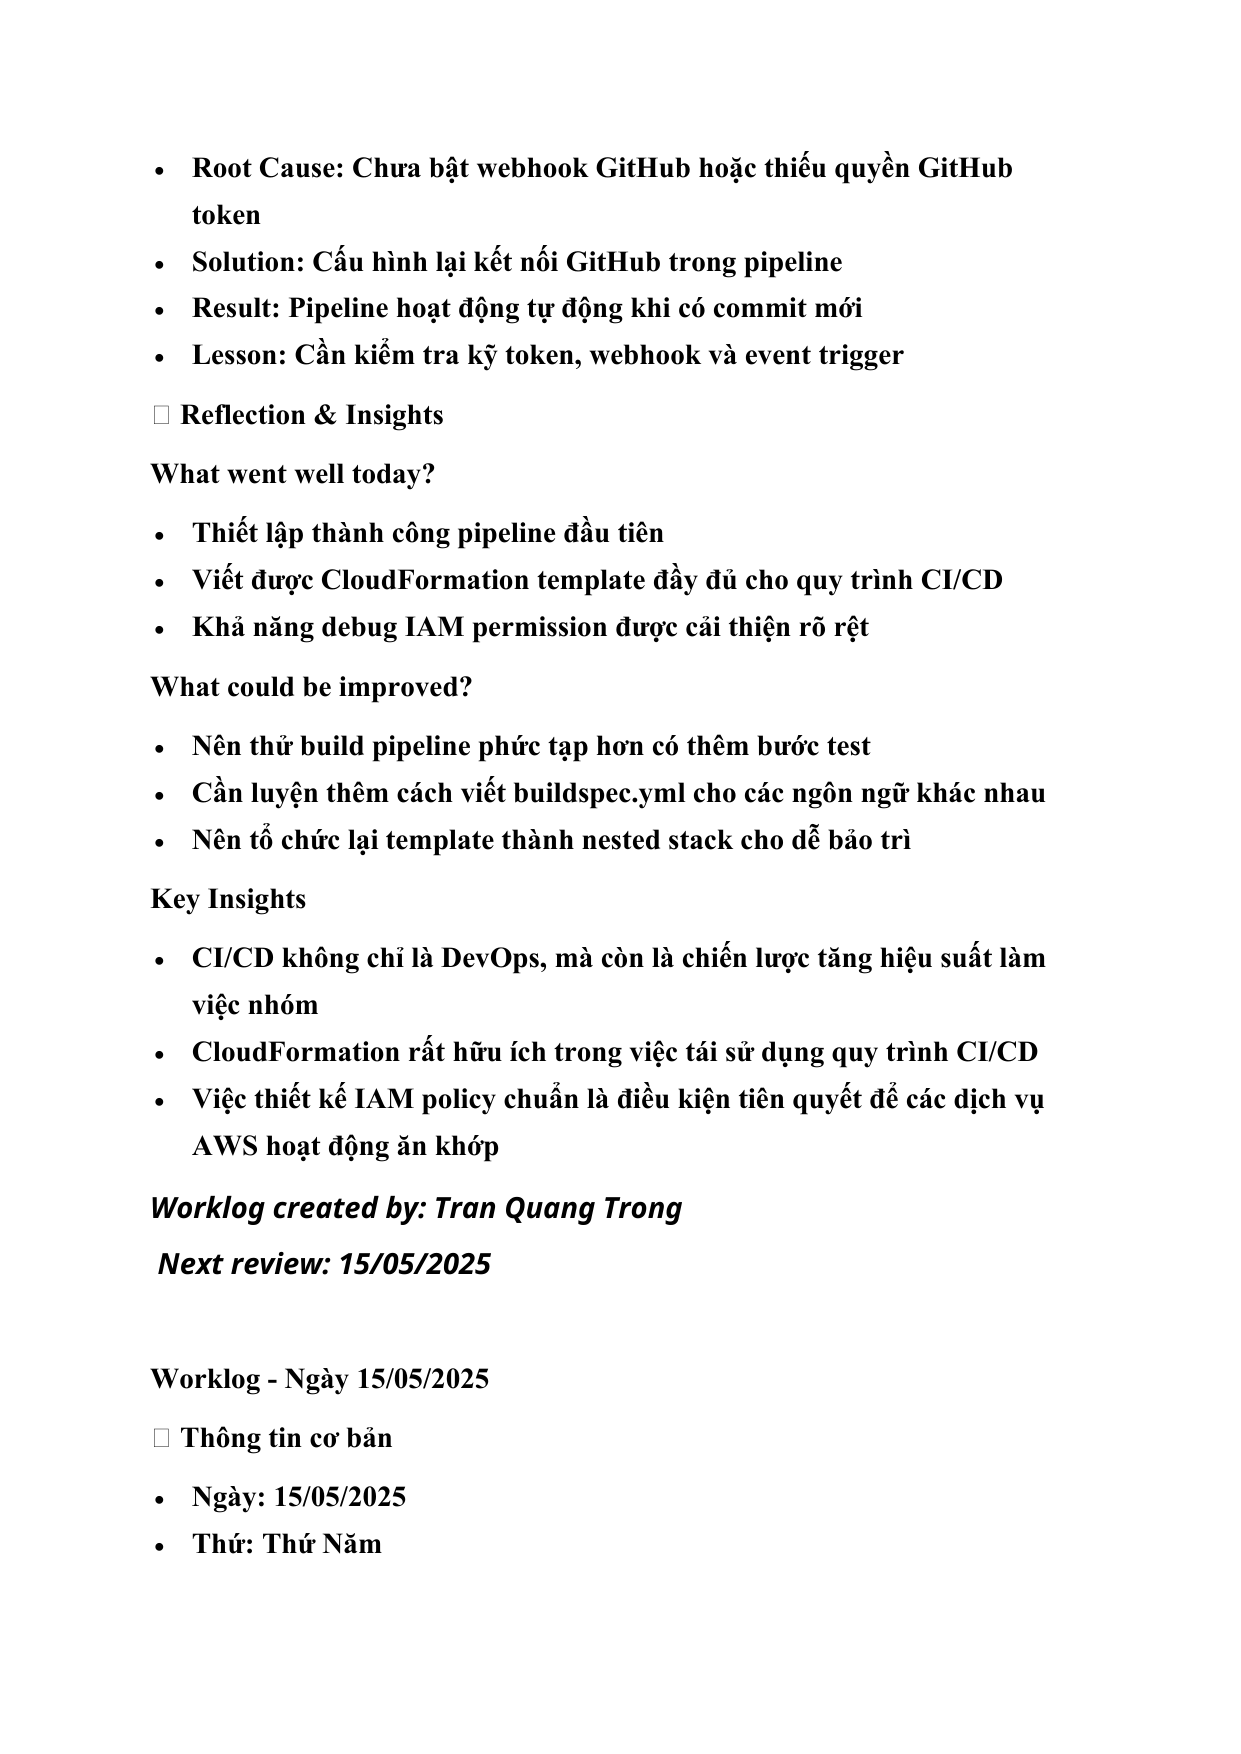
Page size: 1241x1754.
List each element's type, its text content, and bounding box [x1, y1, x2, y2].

list Khả năng debug IAM permission được cải thiện rõ rệt [154, 609, 1090, 643]
list Nên tổ chức lại template thành nested stack cho dễ bảo trì [154, 822, 1090, 855]
list CI/CD không chỉ là DevOps, mà còn là chiến lược tăng hiệu suất làm việc nhóm [154, 941, 1090, 1021]
text Worklog - Ngày 15/05/2025 [150, 1361, 1090, 1394]
text What went well today? [150, 456, 1090, 490]
list Result: Pipeline hoạt động tự động khi có commit mới [154, 291, 1090, 324]
text 📅 Thông tin cơ bản [150, 1420, 1090, 1454]
list Nên thử build pipeline phức tạp hơn có thêm bước test [154, 728, 1090, 762]
text 💭 Reflection & Insights [150, 397, 1090, 430]
list Cần luyện thêm cách viết buildspec.yml cho các ngôn ngữ khác nhau [154, 775, 1090, 808]
list Solution: Cấu hình lại kết nối GitHub trong pipeline [154, 244, 1090, 277]
list Viết được CloudFormation template đầy đủ cho quy trình CI/CD [154, 562, 1090, 596]
list Root Cause: Chưa bật webhook GitHub hoặc thiếu quyền GitHub token [154, 150, 1090, 230]
text What could be improved? [150, 669, 1090, 702]
list Thứ: Thứ Năm [154, 1526, 1090, 1560]
list Lesson: Cần kiểm tra kỹ token, webhook và event trigger [154, 337, 1090, 371]
list Việc thiết kế IAM policy chuẩn là điều kiện tiên quyết để các dịch vụ AWS hoạt động ăn khớp [154, 1081, 1090, 1162]
list Thiết lập thành công pipeline đầu tiên [154, 516, 1090, 549]
text Key Insights [150, 881, 1090, 915]
text Worklog created by: Tran Quang Trong Next review: 15/05/2025 [150, 1187, 1090, 1283]
list CloudFormation rất hữu ích trong việc tái sử dụng quy trình CI/CD [154, 1034, 1090, 1068]
list Ngày: 15/05/2025 [154, 1479, 1090, 1513]
